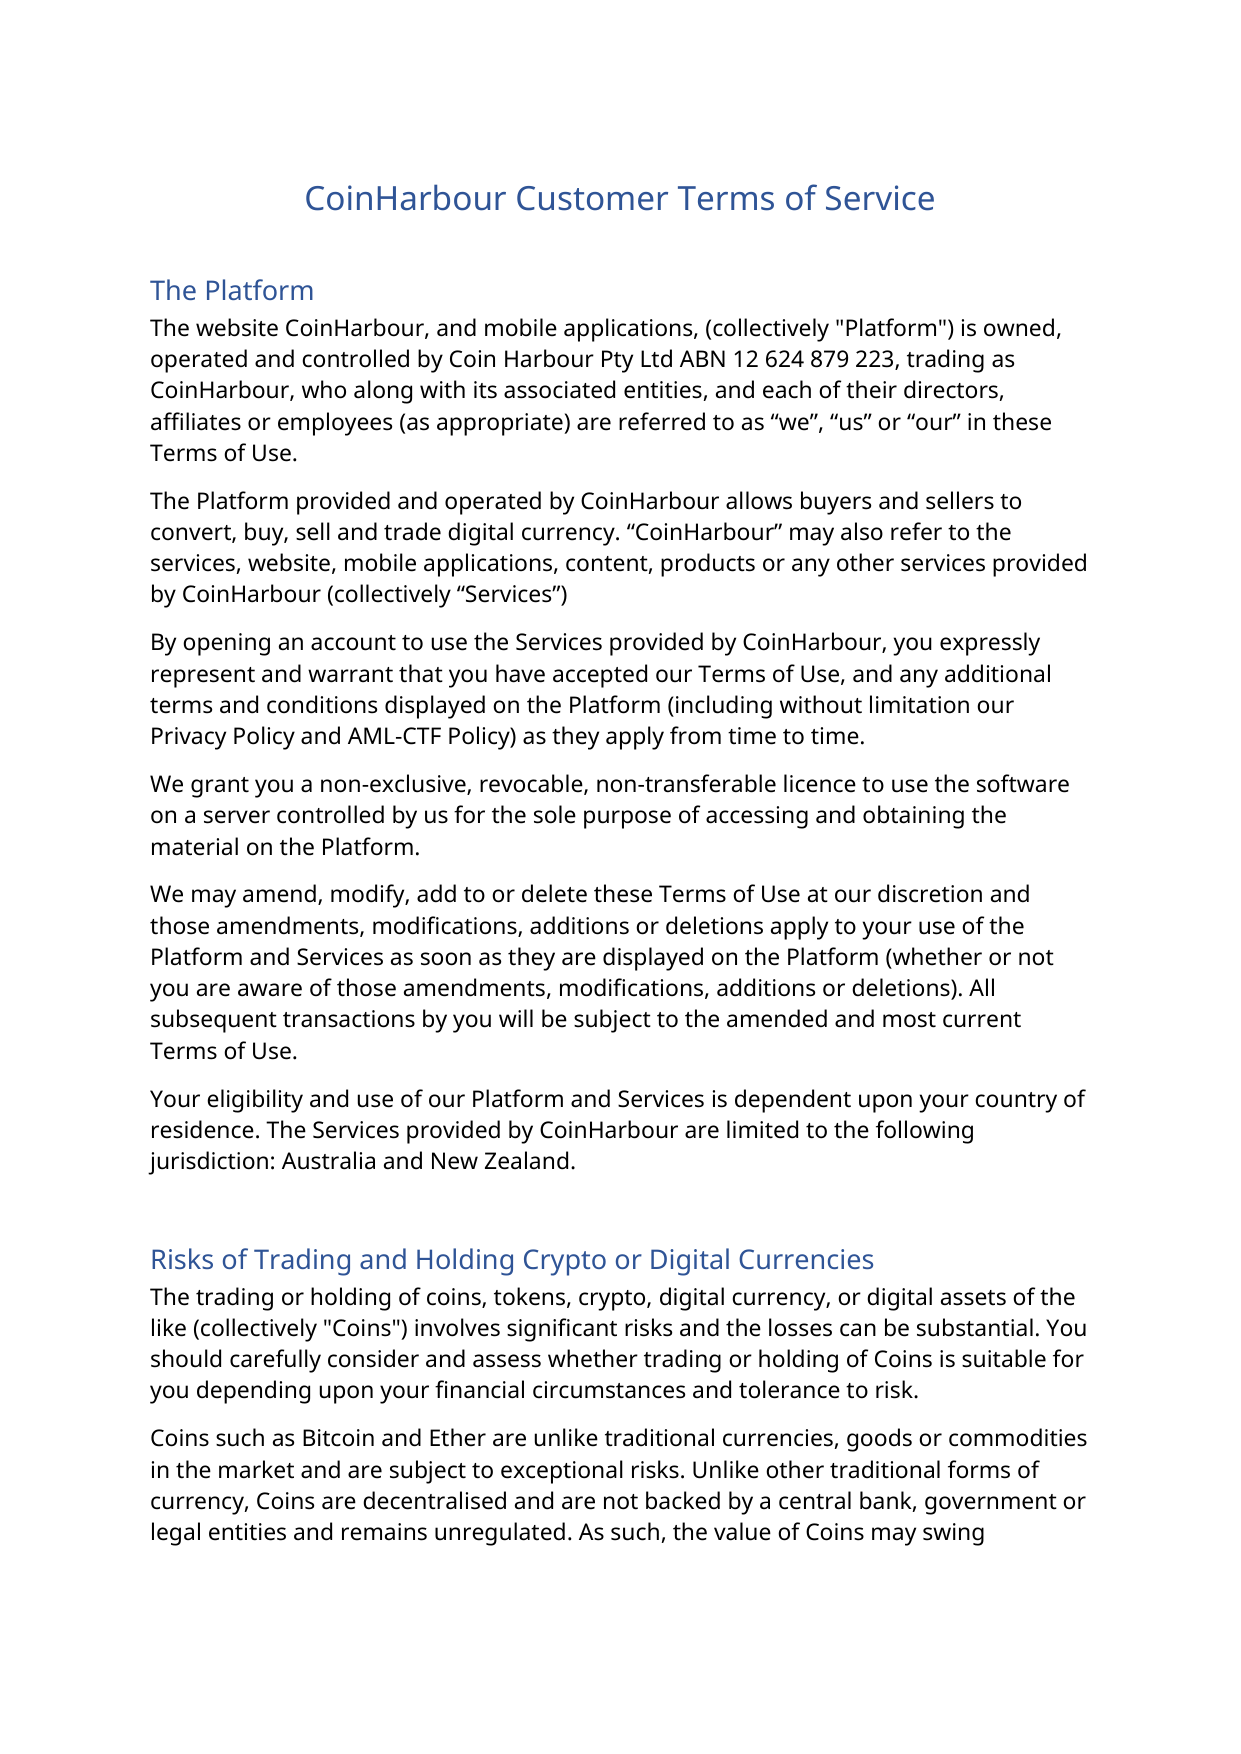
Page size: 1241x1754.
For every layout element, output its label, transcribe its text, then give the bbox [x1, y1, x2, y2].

subtitle CoinHarbour Customer Terms of Service [150, 175, 1090, 220]
text We may amend, modify, add to or delete these Terms of Use at our discretion and those amendments, modifications, additions or deletions apply to your use of the Platform and Services as soon as they are displayed on the Platform (whether or not you are aware of those amendments, modifications, additions or deletions). All subsequent transactions by you will be subject to the amended and most current Terms of Use. [150, 878, 1090, 1066]
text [150, 1422, 1090, 1547]
text By opening an account to use the Services provided by CoinHarbour, you expressly represent and warrant that you have accepted our Terms of Use, and any additional terms and conditions displayed on the Platform (including without limitation our Privacy Policy and AML-CTF Policy) as they apply from time to time. [150, 626, 1090, 751]
text The website CoinHarbour, and mobile applications, (collectively "Platform") is owned, operated and controlled by Coin Harbour Pty Ltd ABN 12 624 879 223, trading as CoinHarbour, who along with its associated entities, and each of their directors, affiliates or employees (as appropriate) are referred to as “we”, “us” or “our” in these Terms of Use. [150, 312, 1090, 468]
text The trading or holding of coins, tokens, crypto, digital currency, or digital assets of the like (collectively "Coins") involves significant risks and the losses can be substantial. You should carefully consider and assess whether trading or holding of Coins is suitable for you depending upon your financial circumstances and tolerance to risk. [150, 1281, 1090, 1406]
subtitle Risks of Trading and Holding Crypto or Digital Currencies [150, 1241, 1090, 1278]
text Your eligibility and use of our Platform and Services is dependent upon your country of residence. The Services provided by CoinHarbour are limited to the following jurisdiction: Australia and New Zealand. [150, 1082, 1090, 1176]
subtitle The Platform [150, 272, 1090, 309]
text The Platform provided and operated by CoinHarbour allows buyers and sellers to convert, buy, sell and trade digital currency. “CoinHarbour” may also refer to the services, website, mobile applications, content, products or any other services provided by CoinHarbour (collectively “Services”) [150, 484, 1090, 609]
text We grant you a non-exclusive, revocable, non-transferable licence to use the software on a server controlled by us for the sole purpose of accessing and obtaining the material on the Platform. [150, 768, 1090, 862]
